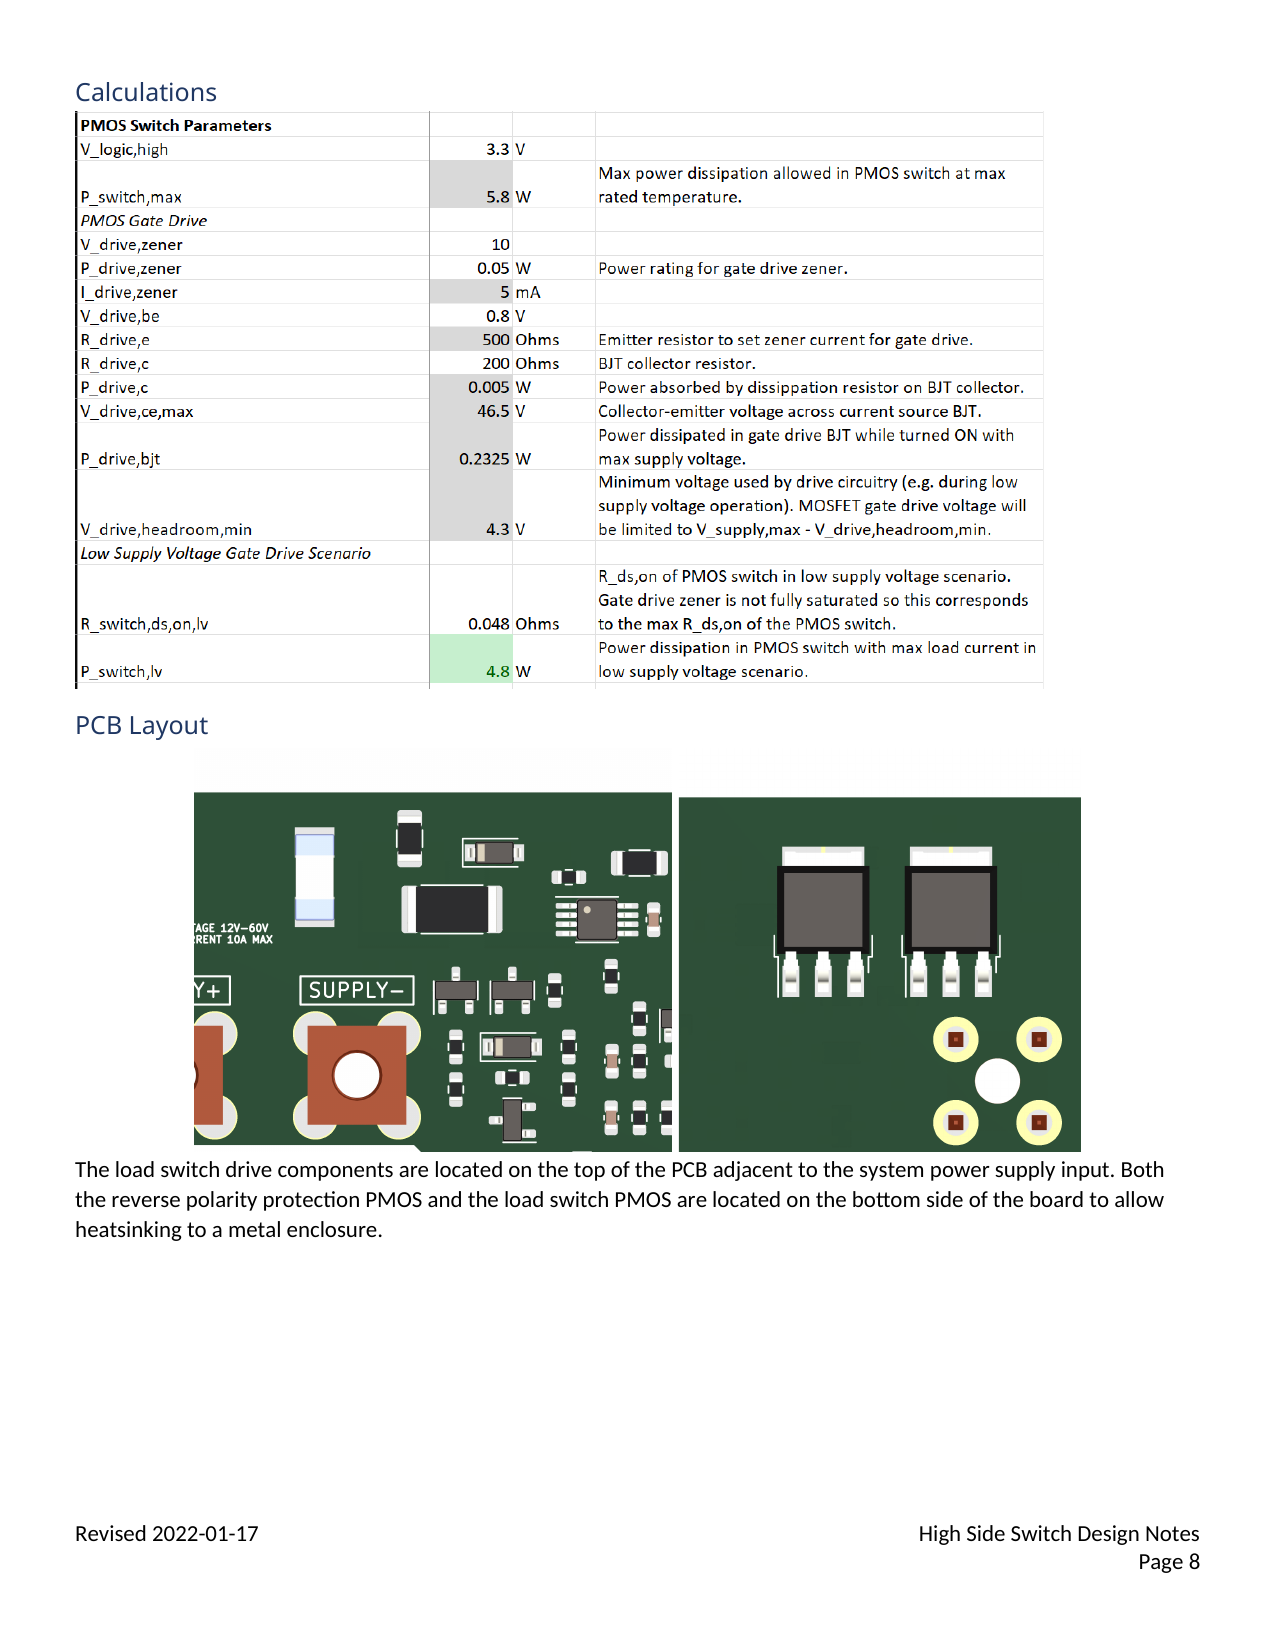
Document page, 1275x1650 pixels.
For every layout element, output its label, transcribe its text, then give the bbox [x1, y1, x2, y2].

subtitle PCB Layout [75, 708, 1200, 742]
subtitle Calculations [75, 75, 1200, 109]
picture [678, 748, 1081, 1152]
picture [194, 748, 672, 1152]
picture [75, 111, 1044, 689]
text The load switch drive components are located on the top of the PCB adjacent to the system power supply input. Both the reverse polarity protection PMOS and the load switch PMOS are located on the bottom side of the board to allow heatsinking to a metal enclosure. [75, 1155, 1200, 1243]
